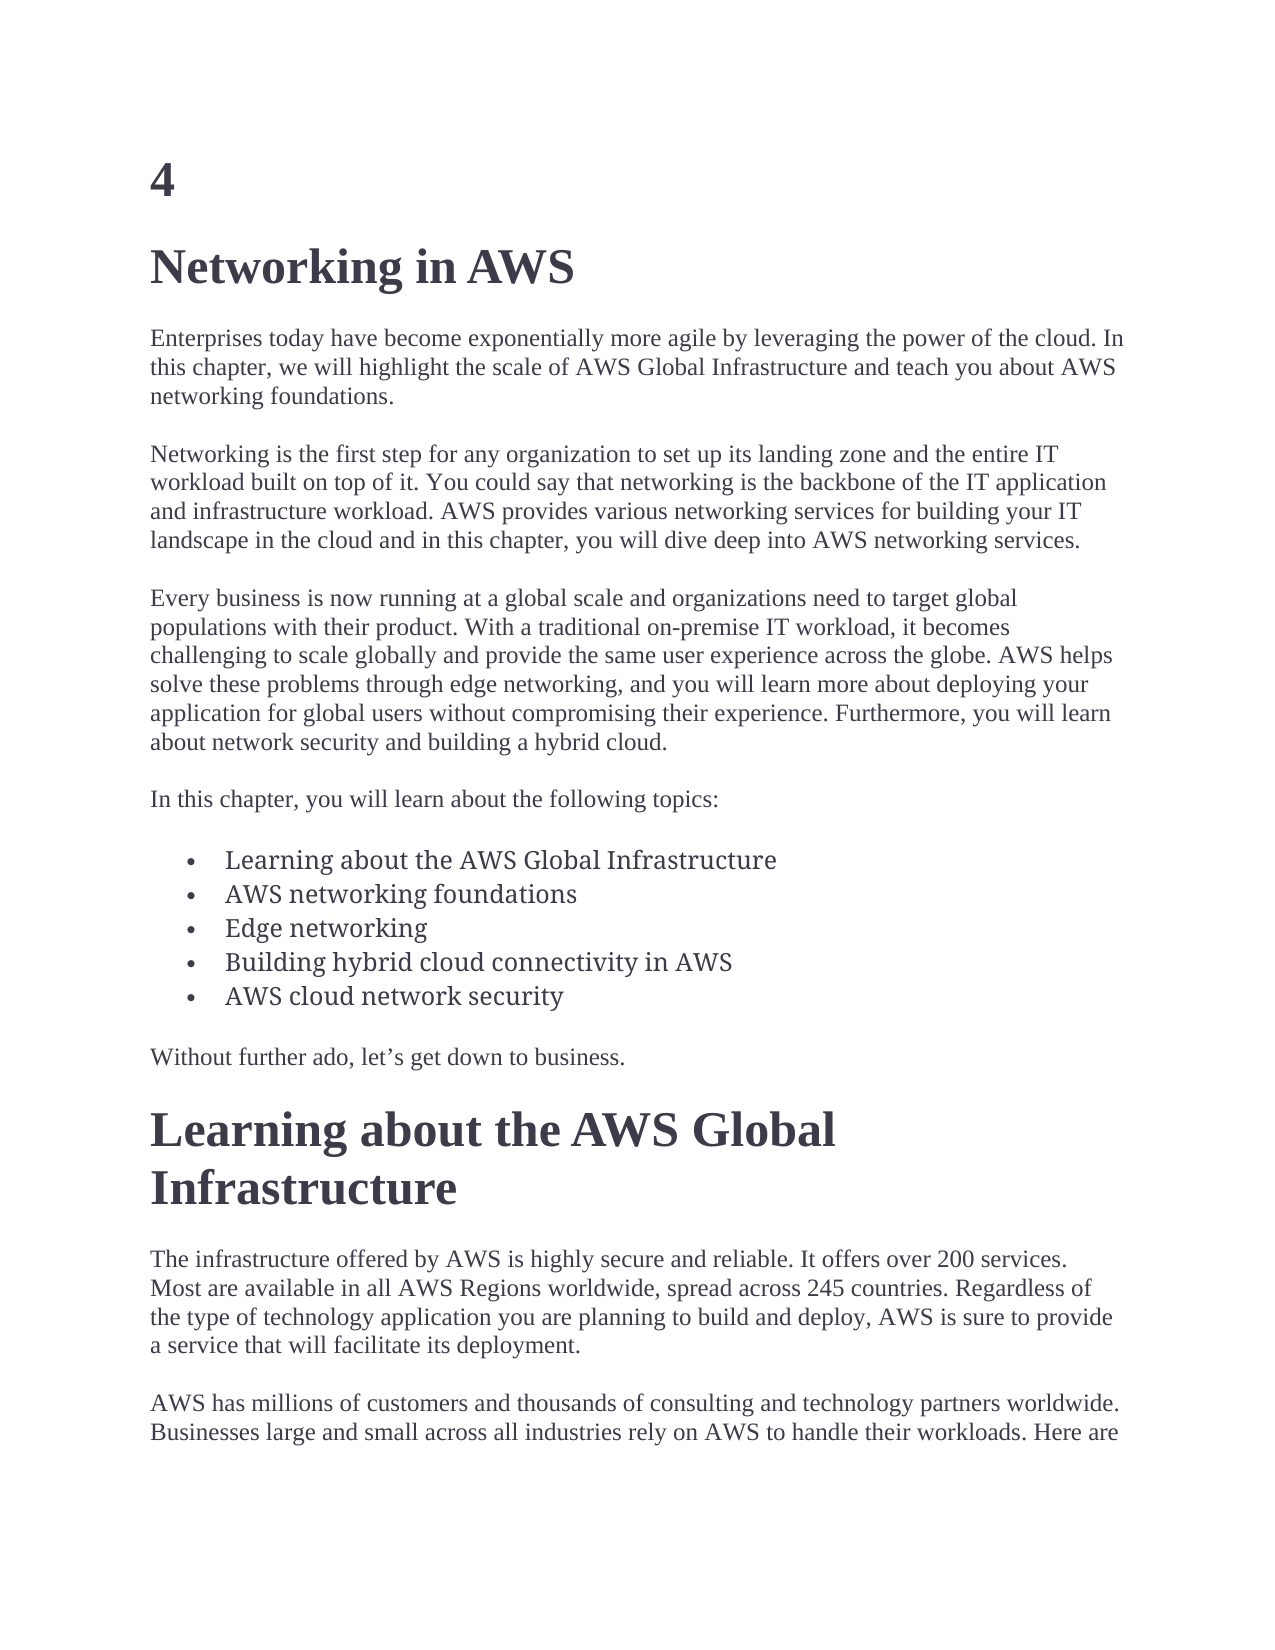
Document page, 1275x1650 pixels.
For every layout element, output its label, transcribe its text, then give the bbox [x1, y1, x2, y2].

text In this chapter, you will learn about the following topics: [150, 784, 1125, 813]
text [150, 1388, 1125, 1446]
text The infrastructure offered by AWS is highly secure and reliable. It offers over 200 services. Most are available in all AWS Regions worldwide, spread across 245 countries. Regardless of the type of technology application you are planning to build and deploy, AWS is sure to provide a service that will facilitate its deployment. [150, 1244, 1125, 1359]
text 4 [150, 150, 1125, 207]
list Learning about the AWS Global Infrastructure [187, 842, 1125, 877]
list Building hybrid cloud connectivity in AWS [187, 945, 1125, 979]
text Networking in AWS [150, 237, 1125, 294]
text Without further ado, let’s get down to business. [150, 1042, 1125, 1071]
text Networking is the first step for any organization to set up its landing zone and the entire IT workload built on top of it. You could say that networking is the backbone of the IT application and infrastructure workload. AWS provides various networking services for building your IT landscape in the cloud and in this chapter, you will dive deep into AWS networking services. [150, 439, 1125, 554]
text Enterprises today have become exponentially more agile by leveraging the power of the cloud. In this chapter, we will highlight the scale of AWS Global Infrastructure and teach you about AWS networking foundations. [150, 323, 1125, 409]
text Learning about the AWS Global Infrastructure [150, 1100, 1125, 1215]
list AWS cloud network security [187, 979, 1125, 1013]
list Edge networking [187, 911, 1125, 945]
list AWS networking foundations [187, 877, 1125, 911]
text Every business is now running at a global scale and organizations need to target global populations with their product. With a traditional on-premise IT workload, it becomes challenging to scale globally and provide the same user experience across the globe. AWS helps solve these problems through edge networking, and you will learn more about deploying your application for global users without compromising their experience. Furthermore, you will learn about network security and building a hybrid cloud. [150, 583, 1125, 755]
